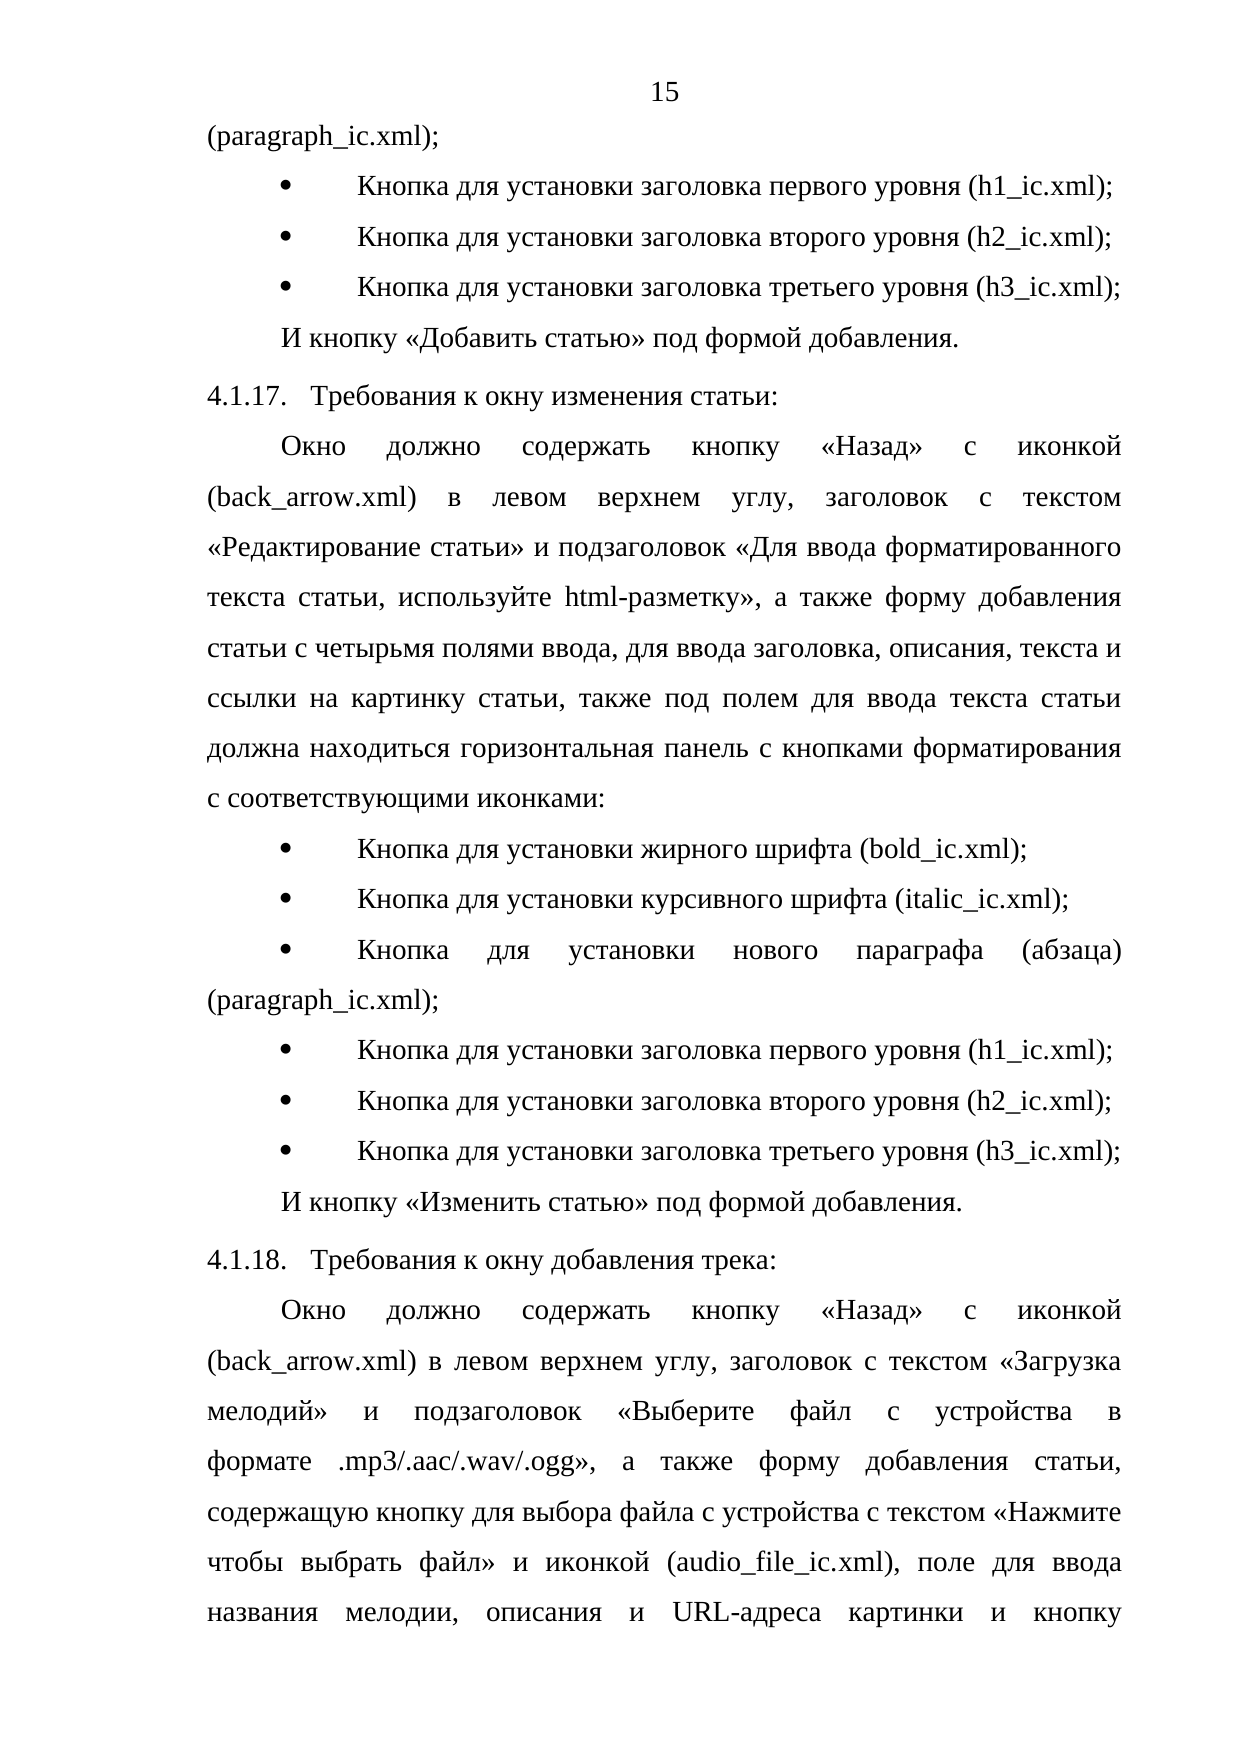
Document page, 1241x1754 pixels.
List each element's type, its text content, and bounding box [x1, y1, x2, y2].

subtitle Требования к окну добавления трека: [207, 1242, 1122, 1276]
list Кнопка для установки заголовка третьего уровня (h3_ic.xml); [207, 269, 1122, 303]
list Кнопка для установки заголовка второго уровня (h2_ic.xml); [207, 219, 1122, 252]
text И кнопку «Изменить статью» под формой добавления. [207, 1184, 1122, 1217]
list Кнопка для установки заголовка первого уровня (h1_ic.xml); [207, 168, 1122, 202]
text Окно должно содержать кнопку «Назад» с иконкой (back_arrow.xml) в левом верхнем углу, заголовок с текстом «Редактирование статьи» и подзаголовок «Для ввода форматированного текста статьи, используйте html-разметку», а также форму добавления статьи с четырьмя полями ввода, для ввода заголовка, описания, текста и ссылки на картинку статьи, также под полем для ввода текста статьи должна находиться горизонтальная панель с кнопками форматирования с соответствующими иконками: [207, 428, 1122, 814]
list Кнопка для установки жирного шрифта (bold_ic.xml); [207, 831, 1122, 864]
list Кнопка для установки заголовка первого уровня (h1_ic.xml); [207, 1032, 1122, 1066]
list Кнопка для установки заголовка второго уровня (h2_ic.xml); [207, 1083, 1122, 1117]
list Кнопка для установки заголовка третьего уровня (h3_ic.xml); [207, 1133, 1122, 1167]
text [207, 1292, 1122, 1628]
text И кнопку «Добавить статью» под формой добавления. [207, 320, 1122, 353]
list Кнопка для установки нового параграфа (абзаца) (paragraph_ic.xml); [207, 932, 1122, 1016]
list Кнопка для установки курсивного шрифта (italic_ic.xml); [207, 881, 1122, 915]
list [207, 118, 1122, 152]
subtitle Требования к окну изменения статьи: [207, 378, 1122, 412]
